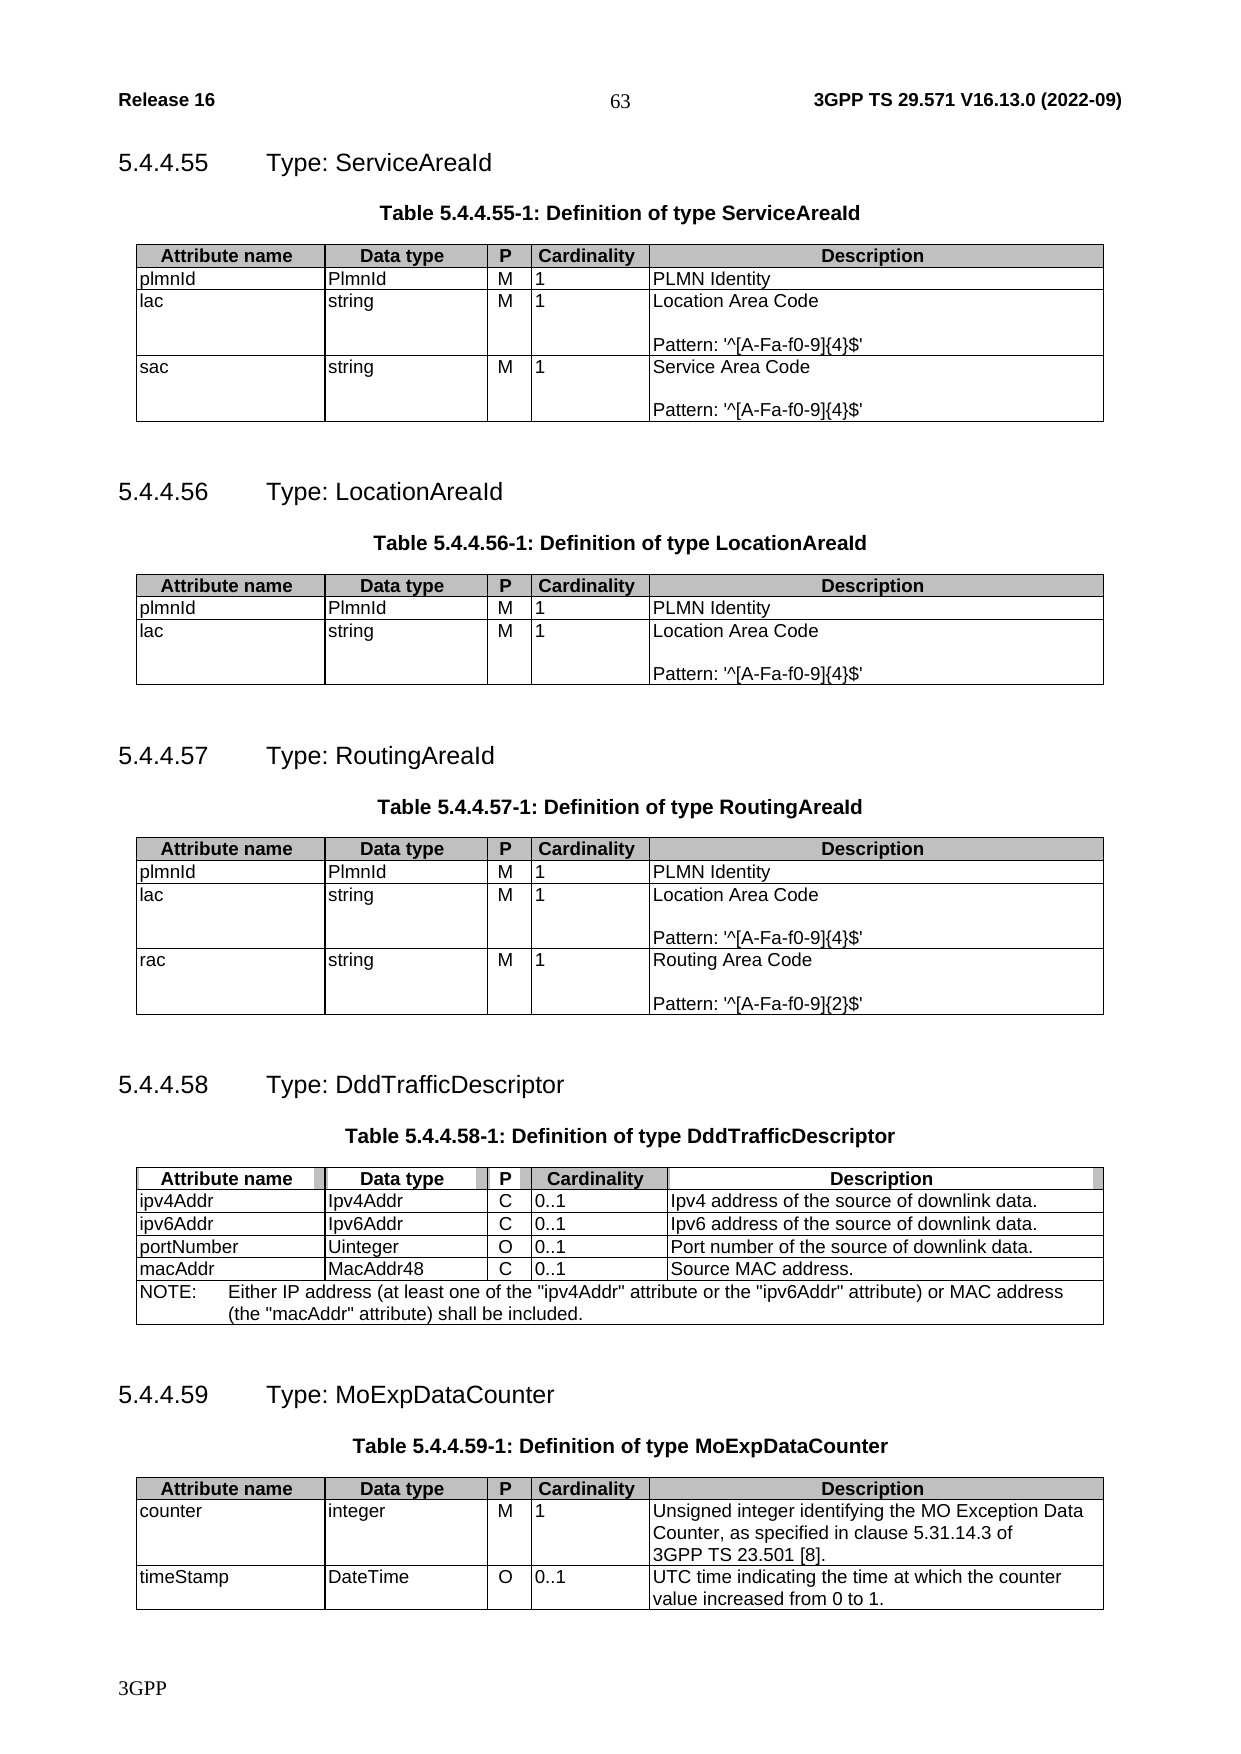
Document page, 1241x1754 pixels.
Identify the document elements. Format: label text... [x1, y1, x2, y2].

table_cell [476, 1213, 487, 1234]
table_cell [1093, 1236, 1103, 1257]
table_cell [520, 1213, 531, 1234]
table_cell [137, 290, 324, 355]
text Table 5.4.4.59-1: Definition of type MoExpDataCounter [118, 1434, 1122, 1458]
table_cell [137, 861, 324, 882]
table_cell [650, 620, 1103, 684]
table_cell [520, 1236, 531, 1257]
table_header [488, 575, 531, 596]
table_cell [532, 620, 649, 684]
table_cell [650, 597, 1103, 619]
subtitle 5.4.4.55 Type: ServiceAreaId [118, 147, 1122, 176]
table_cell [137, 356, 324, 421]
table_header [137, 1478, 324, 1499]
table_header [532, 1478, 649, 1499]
subtitle 5.4.4.57 Type: RoutingAreaId [118, 741, 1122, 769]
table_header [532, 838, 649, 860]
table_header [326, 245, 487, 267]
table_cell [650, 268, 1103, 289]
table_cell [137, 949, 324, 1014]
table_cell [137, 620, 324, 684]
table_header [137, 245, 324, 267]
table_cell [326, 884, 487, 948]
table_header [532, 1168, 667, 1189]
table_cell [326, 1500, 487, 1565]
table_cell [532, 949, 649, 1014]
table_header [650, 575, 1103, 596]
subtitle 5.4.4.58 Type: DddTrafficDescriptor [118, 1070, 1122, 1099]
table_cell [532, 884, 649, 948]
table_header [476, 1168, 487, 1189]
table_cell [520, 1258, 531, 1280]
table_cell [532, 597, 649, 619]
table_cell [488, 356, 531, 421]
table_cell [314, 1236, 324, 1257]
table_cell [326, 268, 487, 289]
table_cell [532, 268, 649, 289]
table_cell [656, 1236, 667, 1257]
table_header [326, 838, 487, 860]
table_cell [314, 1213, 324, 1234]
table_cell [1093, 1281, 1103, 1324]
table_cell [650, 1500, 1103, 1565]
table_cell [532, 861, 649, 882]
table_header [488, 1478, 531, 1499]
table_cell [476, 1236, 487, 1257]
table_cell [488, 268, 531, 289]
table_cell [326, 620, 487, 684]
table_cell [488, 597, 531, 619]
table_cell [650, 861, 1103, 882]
text Table 5.4.4.56-1: Definition of type LocationAreaId [118, 531, 1122, 555]
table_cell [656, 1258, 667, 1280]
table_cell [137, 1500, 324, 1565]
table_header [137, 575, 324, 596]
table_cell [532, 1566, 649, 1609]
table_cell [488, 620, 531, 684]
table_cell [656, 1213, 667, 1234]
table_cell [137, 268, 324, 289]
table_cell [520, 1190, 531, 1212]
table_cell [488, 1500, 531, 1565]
text Table 5.4.4.57-1: Definition of type RoutingAreaId [118, 794, 1122, 818]
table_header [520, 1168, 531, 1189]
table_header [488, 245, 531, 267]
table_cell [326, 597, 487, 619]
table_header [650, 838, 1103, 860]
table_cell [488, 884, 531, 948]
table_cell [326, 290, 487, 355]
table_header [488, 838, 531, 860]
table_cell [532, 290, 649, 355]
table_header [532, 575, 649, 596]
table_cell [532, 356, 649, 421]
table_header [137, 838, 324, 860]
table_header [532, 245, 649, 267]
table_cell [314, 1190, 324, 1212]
text Table 5.4.4.55-1: Definition of type ServiceAreaId [118, 201, 1122, 225]
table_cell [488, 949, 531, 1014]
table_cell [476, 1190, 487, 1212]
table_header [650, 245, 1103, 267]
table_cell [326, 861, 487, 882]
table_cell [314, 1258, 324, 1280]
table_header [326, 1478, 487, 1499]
text Table 5.4.4.58-1: Definition of type DddTrafficDescriptor [118, 1124, 1122, 1148]
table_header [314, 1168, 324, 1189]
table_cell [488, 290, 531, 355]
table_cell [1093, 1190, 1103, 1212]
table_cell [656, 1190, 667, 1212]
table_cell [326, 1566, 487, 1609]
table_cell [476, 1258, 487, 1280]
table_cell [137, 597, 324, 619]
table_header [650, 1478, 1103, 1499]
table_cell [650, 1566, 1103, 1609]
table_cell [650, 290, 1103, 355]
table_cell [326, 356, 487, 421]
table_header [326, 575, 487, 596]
subtitle 5.4.4.56 Type: LocationAreaId [118, 477, 1122, 506]
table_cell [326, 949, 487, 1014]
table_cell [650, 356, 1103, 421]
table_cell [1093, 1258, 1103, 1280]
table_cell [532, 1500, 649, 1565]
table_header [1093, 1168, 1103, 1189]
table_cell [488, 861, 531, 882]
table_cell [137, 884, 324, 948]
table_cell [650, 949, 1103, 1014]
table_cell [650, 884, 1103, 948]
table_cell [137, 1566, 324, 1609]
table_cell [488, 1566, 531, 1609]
subtitle 5.4.4.59 Type: MoExpDataCounter [118, 1380, 1122, 1409]
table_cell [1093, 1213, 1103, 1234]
